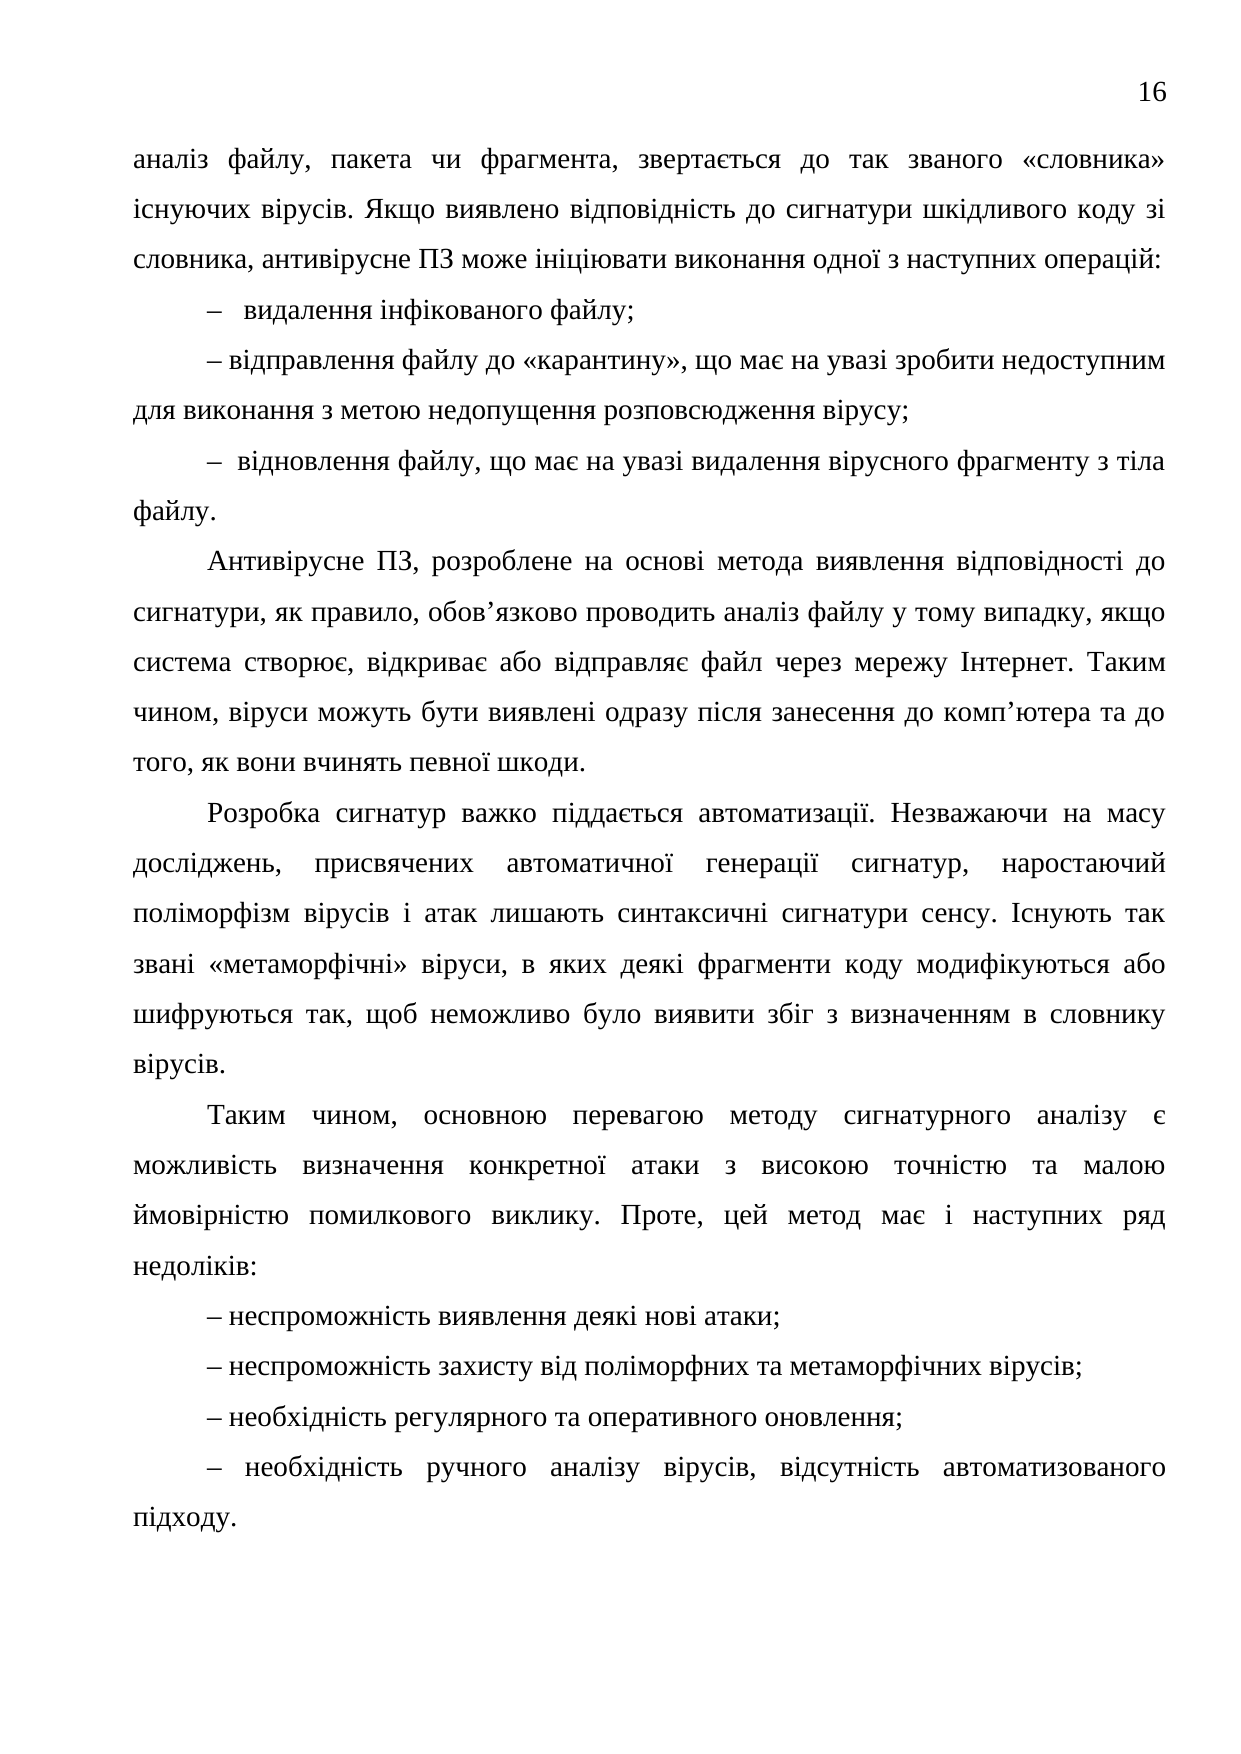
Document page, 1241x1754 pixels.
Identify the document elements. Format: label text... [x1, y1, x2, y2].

text – неспроможність захисту від поліморфних та метаморфічних вірусів; [133, 1348, 1167, 1382]
text – неспроможність виявлення деякі нові атаки; [133, 1298, 1167, 1332]
text – необхідність регулярного та оперативного оновлення; [133, 1399, 1167, 1432]
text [133, 141, 1167, 275]
text – видалення інфікованого файлу; [133, 292, 1167, 325]
text – відправлення файлу до «карантину», що має на увазі зробити недоступним для виконання з метою недопущення розповсюдження вірусу; [133, 342, 1167, 426]
text Таким чином, основною перевагою методу сигнатурного аналізу є можливість визначення конкретної атаки з високою точністю та малою ймовірністю помилкового виклику. Проте, цей метод має і наступних ряд недоліків: [133, 1097, 1167, 1281]
text – відновлення файлу, що має на увазі видалення вірусного фрагменту з тіла файлу. [133, 443, 1167, 527]
text Антивірусне ПЗ, розроблене на основі метода виявлення відповідності до сигнатури, як правило, обов’язково проводить аналіз файлу у тому випадку, якщо система створює, відкриває або відправляє файл через мережу Інтернет. Таким чином, віруси можуть бути виявлені одразу після занесення до комп’ютера та до того, як вони вчинять певної шкоди. [133, 543, 1167, 778]
text Розробка сигнатур важко піддається автоматизації. Незважаючи на масу досліджень, присвячених автоматичної генерації сигнатур, наростаючий поліморфізм вірусів і атак лишають синтаксичні сигнатури сенсу. Існують так звані «метаморфічні» віруси, в яких деякі фрагменти коду модифікуються або шифруються так, щоб неможливо було виявити збіг з визначенням в словнику вірусів. [133, 795, 1167, 1080]
text – необхідність ручного аналізу вірусів, відсутність автоматизованого підходу. [133, 1449, 1167, 1533]
